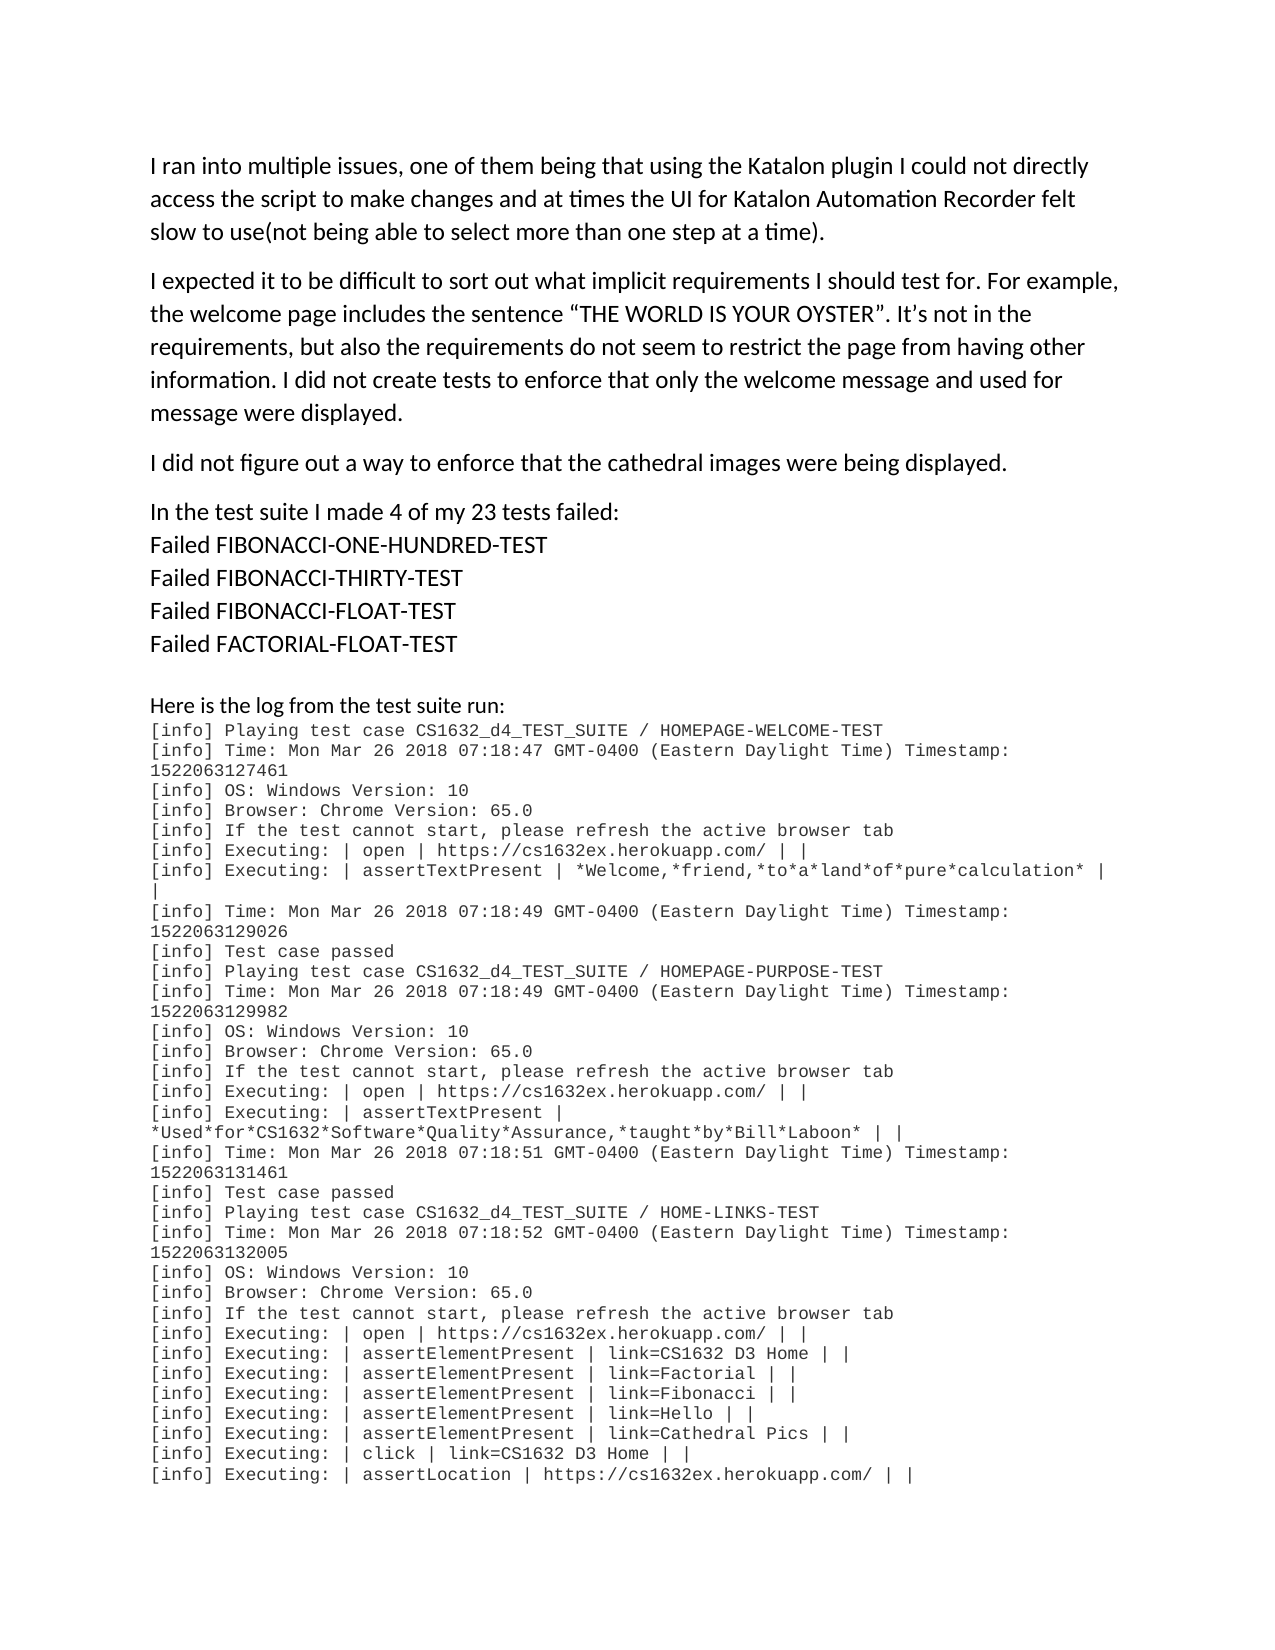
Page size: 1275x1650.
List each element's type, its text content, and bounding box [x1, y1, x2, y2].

text [info] If the test cannot start, please refresh the active browser tab [150, 1063, 1125, 1083]
text [info] Executing: | assertElementPresent | link=Factorial | | [150, 1364, 1125, 1385]
text [info] Playing test case CS1632_d4_TEST_SUITE / HOME-LINKS-TEST [150, 1204, 1125, 1224]
text [info] If the test cannot start, please refresh the active browser tab [150, 1304, 1125, 1324]
text [info] Playing test case CS1632_d4_TEST_SUITE / HOMEPAGE-WELCOME-TEST [150, 721, 1125, 741]
text [info] Browser: Chrome Version: 65.0 [150, 1284, 1125, 1304]
text [info] Executing: | assertElementPresent | link=CS1632 D3 Home | | [150, 1344, 1125, 1364]
text I expected it to be difficult to sort out what implicit requirements I should test for. For example, the welcome page includes the sentence “THE WORLD IS YOUR OYSTER”. It’s not in the requirements, but also the requirements do not seem to restrict the page from having other information. I did not create tests to enforce that only the welcome message and used for message were displayed. [150, 265, 1125, 428]
text [info] Executing: | assertLocation | https://cs1632ex.herokuapp.com/ | | [150, 1465, 1125, 1485]
text [info] Executing: | open | https://cs1632ex.herokuapp.com/ | | [150, 842, 1125, 862]
text [info] If the test cannot start, please refresh the active browser tab [150, 822, 1125, 842]
text Failed FIBONACCI-ONE-HUNDRED-TEST [150, 529, 1125, 560]
text I did not figure out a way to enforce that the cathedral images were being displayed. [150, 447, 1125, 477]
text [info] Executing: | open | https://cs1632ex.herokuapp.com/ | | [150, 1083, 1125, 1103]
text [info] Test case passed [150, 1184, 1125, 1204]
text Failed FACTORIAL-FLOAT-TEST [150, 628, 1125, 658]
text [info] Time: Mon Mar 26 2018 07:18:51 GMT-0400 (Eastern Daylight Time) Timestamp: 1522063131461 [150, 1143, 1125, 1184]
text [info] OS: Windows Version: 10 [150, 1264, 1125, 1284]
text In the test suite I made 4 of my 23 tests failed: [150, 496, 1125, 527]
text [info] Time: Mon Mar 26 2018 07:18:52 GMT-0400 (Eastern Daylight Time) Timestamp: 1522063132005 [150, 1224, 1125, 1264]
text [info] Browser: Chrome Version: 65.0 [150, 1043, 1125, 1063]
text [info] Time: Mon Mar 26 2018 07:18:47 GMT-0400 (Eastern Daylight Time) Timestamp: 1522063127461 [150, 741, 1125, 782]
text [info] Test case passed [150, 942, 1125, 962]
text Here is the log from the test suite run: [150, 691, 1125, 719]
text Failed FIBONACCI-THIRTY-TEST [150, 562, 1125, 593]
text [info] Executing: | click | link=CS1632 D3 Home | | [150, 1445, 1125, 1465]
text [info] Time: Mon Mar 26 2018 07:18:49 GMT-0400 (Eastern Daylight Time) Timestamp: 1522063129026 [150, 902, 1125, 942]
text [info] Executing: | assertElementPresent | link=Fibonacci | | [150, 1385, 1125, 1405]
text [info] Playing test case CS1632_d4_TEST_SUITE / HOMEPAGE-PURPOSE-TEST [150, 962, 1125, 983]
text [info] Executing: | assertTextPresent | *Welcome,*friend,*to*a*land*of*pure*calculation* | | [150, 862, 1125, 902]
text [info] Browser: Chrome Version: 65.0 [150, 802, 1125, 822]
text [info] OS: Windows Version: 10 [150, 782, 1125, 802]
text Failed FIBONACCI-FLOAT-TEST [150, 595, 1125, 626]
text [info] Executing: | open | https://cs1632ex.herokuapp.com/ | | [150, 1324, 1125, 1344]
text [info] OS: Windows Version: 10 [150, 1023, 1125, 1043]
text [info] Time: Mon Mar 26 2018 07:18:49 GMT-0400 (Eastern Daylight Time) Timestamp: 1522063129982 [150, 983, 1125, 1023]
text [info] Executing: | assertTextPresent | *Used*for*CS1632*Software*Quality*Assurance,*taught*by*Bill*Laboon* | | [150, 1103, 1125, 1143]
text [info] Executing: | assertElementPresent | link=Hello | | [150, 1405, 1125, 1425]
text [info] Executing: | assertElementPresent | link=Cathedral Pics | | [150, 1425, 1125, 1445]
text I ran into multiple issues, one of them being that using the Katalon plugin I could not directly access the script to make changes and at times the UI for Katalon Automation Recorder felt slow to use(not being able to select more than one step at a time). [150, 150, 1125, 246]
